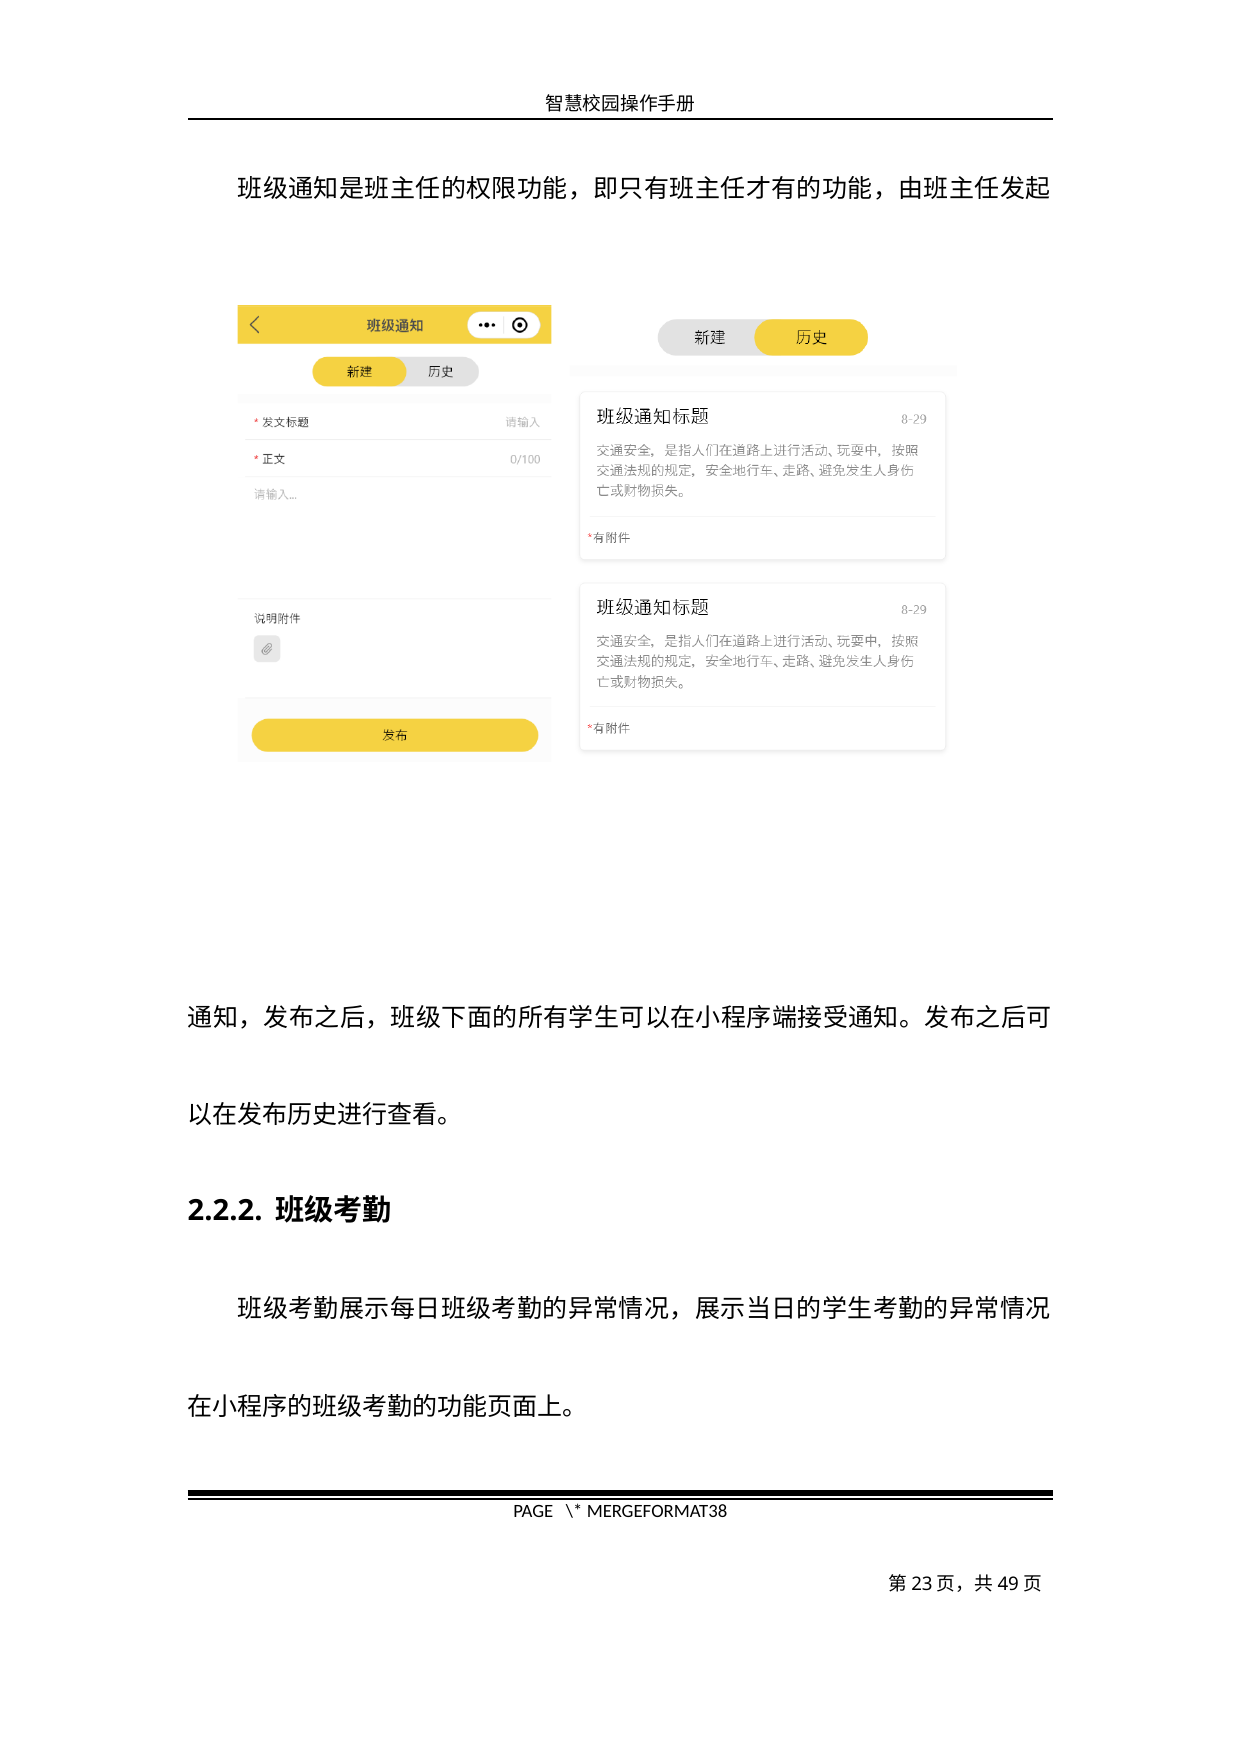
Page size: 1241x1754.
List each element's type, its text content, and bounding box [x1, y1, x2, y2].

text 班级考勤展示每日班级考勤的异常情况，展示当日的学生考勤的异常情况在小程序的班级考勤的功能页面上。 [187, 1274, 1053, 1437]
picture [569, 306, 958, 763]
picture [237, 305, 552, 762]
subtitle 班级考勤 [187, 1176, 1053, 1241]
